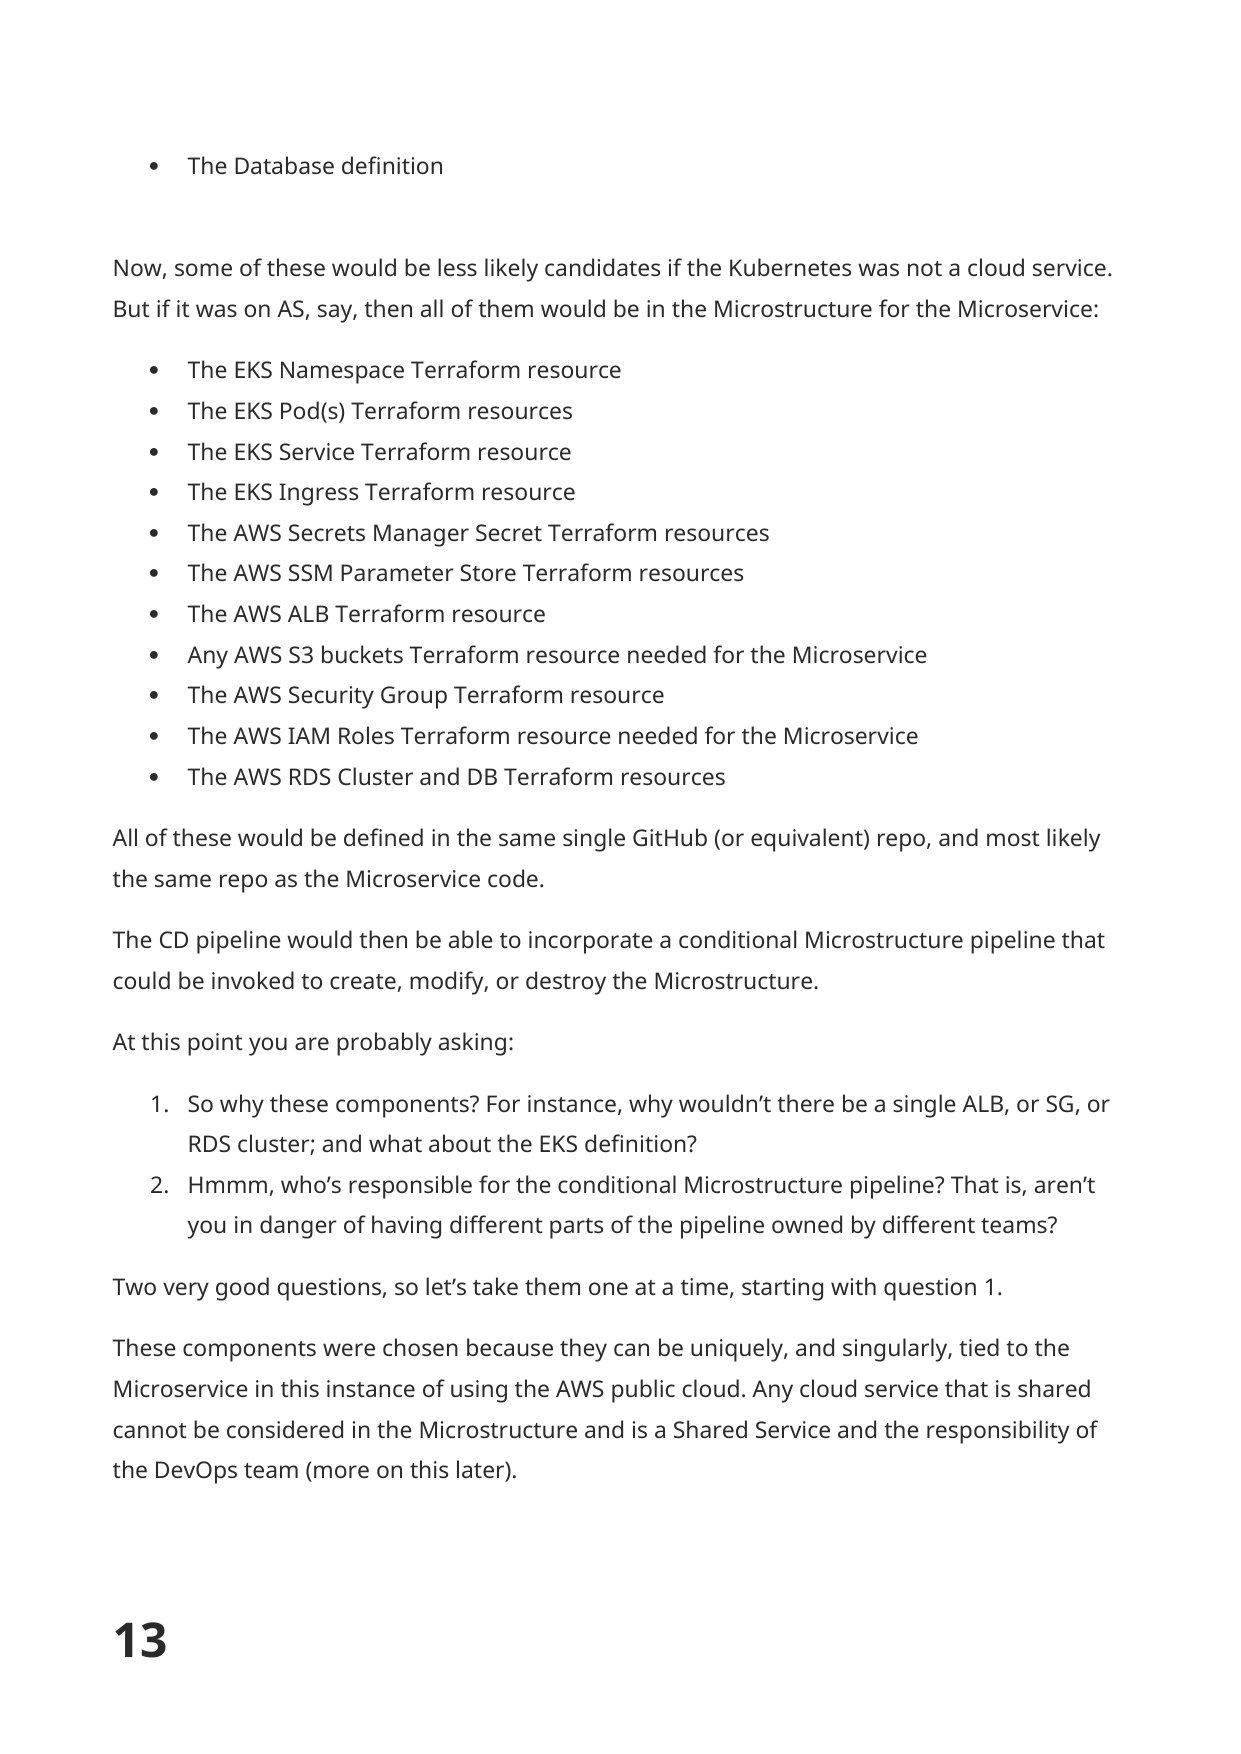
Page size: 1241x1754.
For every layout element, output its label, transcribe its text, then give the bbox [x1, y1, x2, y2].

text All of these would be defined in the same single GitHub (or equivalent) repo, and most likely the same repo as the Microservice code. [112, 822, 1128, 894]
list The AWS IAM Roles Terraform resource needed for the Microservice [150, 720, 1128, 751]
list Any AWS S3 buckets Terraform resource needed for the Microservice [150, 638, 1128, 670]
list The AWS Secrets Manager Secret Terraform resources [150, 517, 1128, 548]
list The AWS ALB Terraform resource [150, 598, 1128, 629]
list Hmmm, who’s responsible for the conditional Microstructure pipeline? That is, aren’t you in danger of having different parts of the pipeline owned by different teams? [150, 1169, 1128, 1241]
list The EKS Service Terraform resource [150, 435, 1128, 467]
list The EKS Ingress Terraform resource [150, 476, 1128, 507]
text At this point you are probably asking: [112, 1026, 1128, 1057]
list The AWS SSM Parameter Store Terraform resources [150, 557, 1128, 588]
list The EKS Namespace Terraform resource [150, 354, 1128, 385]
list The Database definition [150, 150, 1128, 181]
text Now, some of these would be less likely candidates if the Kubernetes was not a cloud service. But if it was on AS, say, then all of them would be in the Microstructure for the Microservice: [112, 252, 1128, 324]
list The AWS RDS Cluster and DB Terraform resources [150, 760, 1128, 792]
text Two very good questions, so let’s take them one at a time, starting with question 1. [112, 1271, 1128, 1302]
text These components were chosen because they can be uniquely, and singularly, tied to the Microservice in this instance of using the AWS public cloud. Any cloud service that is shared cannot be considered in the Microstructure and is a Shared Service and the responsibility of the DevOps team (more on this later). [112, 1332, 1128, 1485]
list The AWS Security Group Terraform resource [150, 679, 1128, 710]
list The EKS Pod(s) Terraform resources [150, 395, 1128, 426]
list So why these components? For instance, why wouldn’t there be a single ALB, or SG, or RDS cluster; and what about the EKS definition? [150, 1087, 1128, 1159]
text The CD pipeline would then be able to incorporate a conditional Microstructure pipeline that could be invoked to create, modify, or destroy the Microstructure. [112, 924, 1128, 996]
